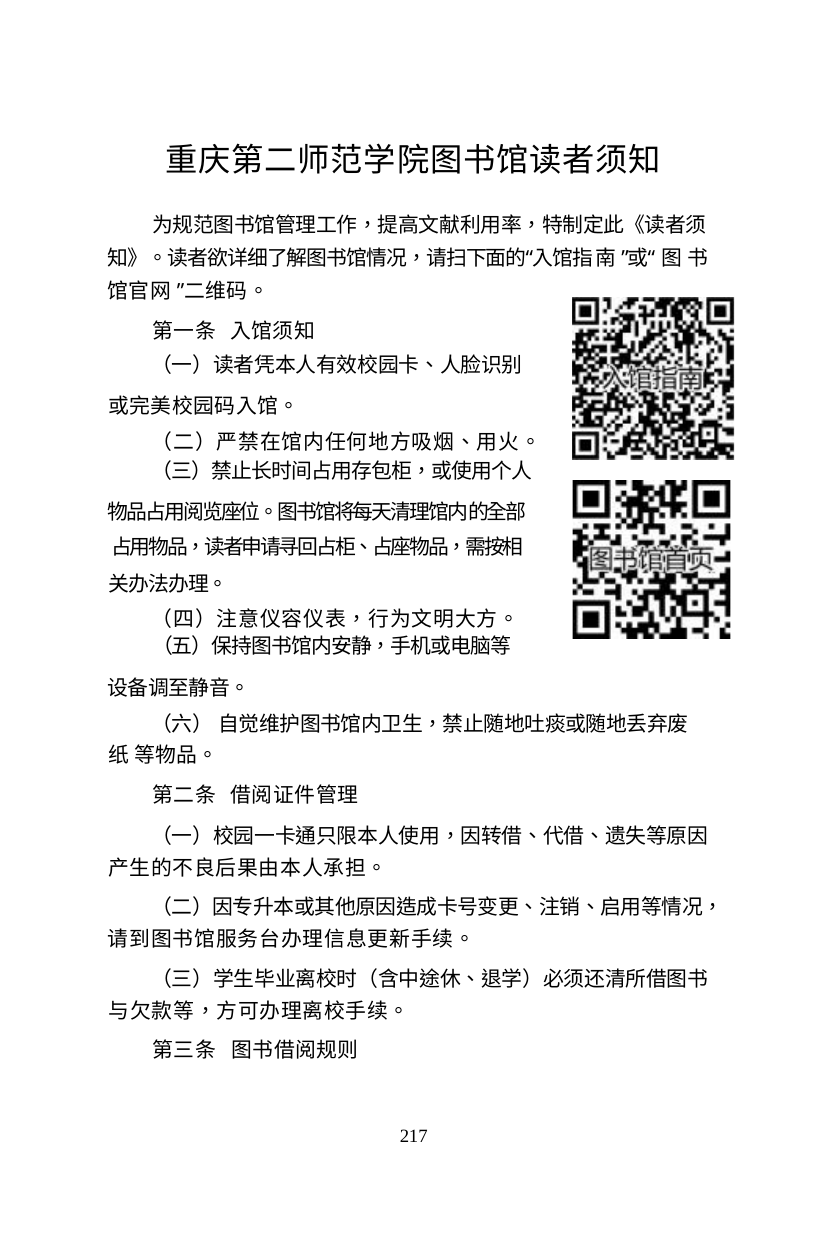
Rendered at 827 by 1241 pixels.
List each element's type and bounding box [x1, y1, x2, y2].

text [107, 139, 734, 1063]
picture [708, 297, 735, 460]
picture [572, 480, 731, 639]
